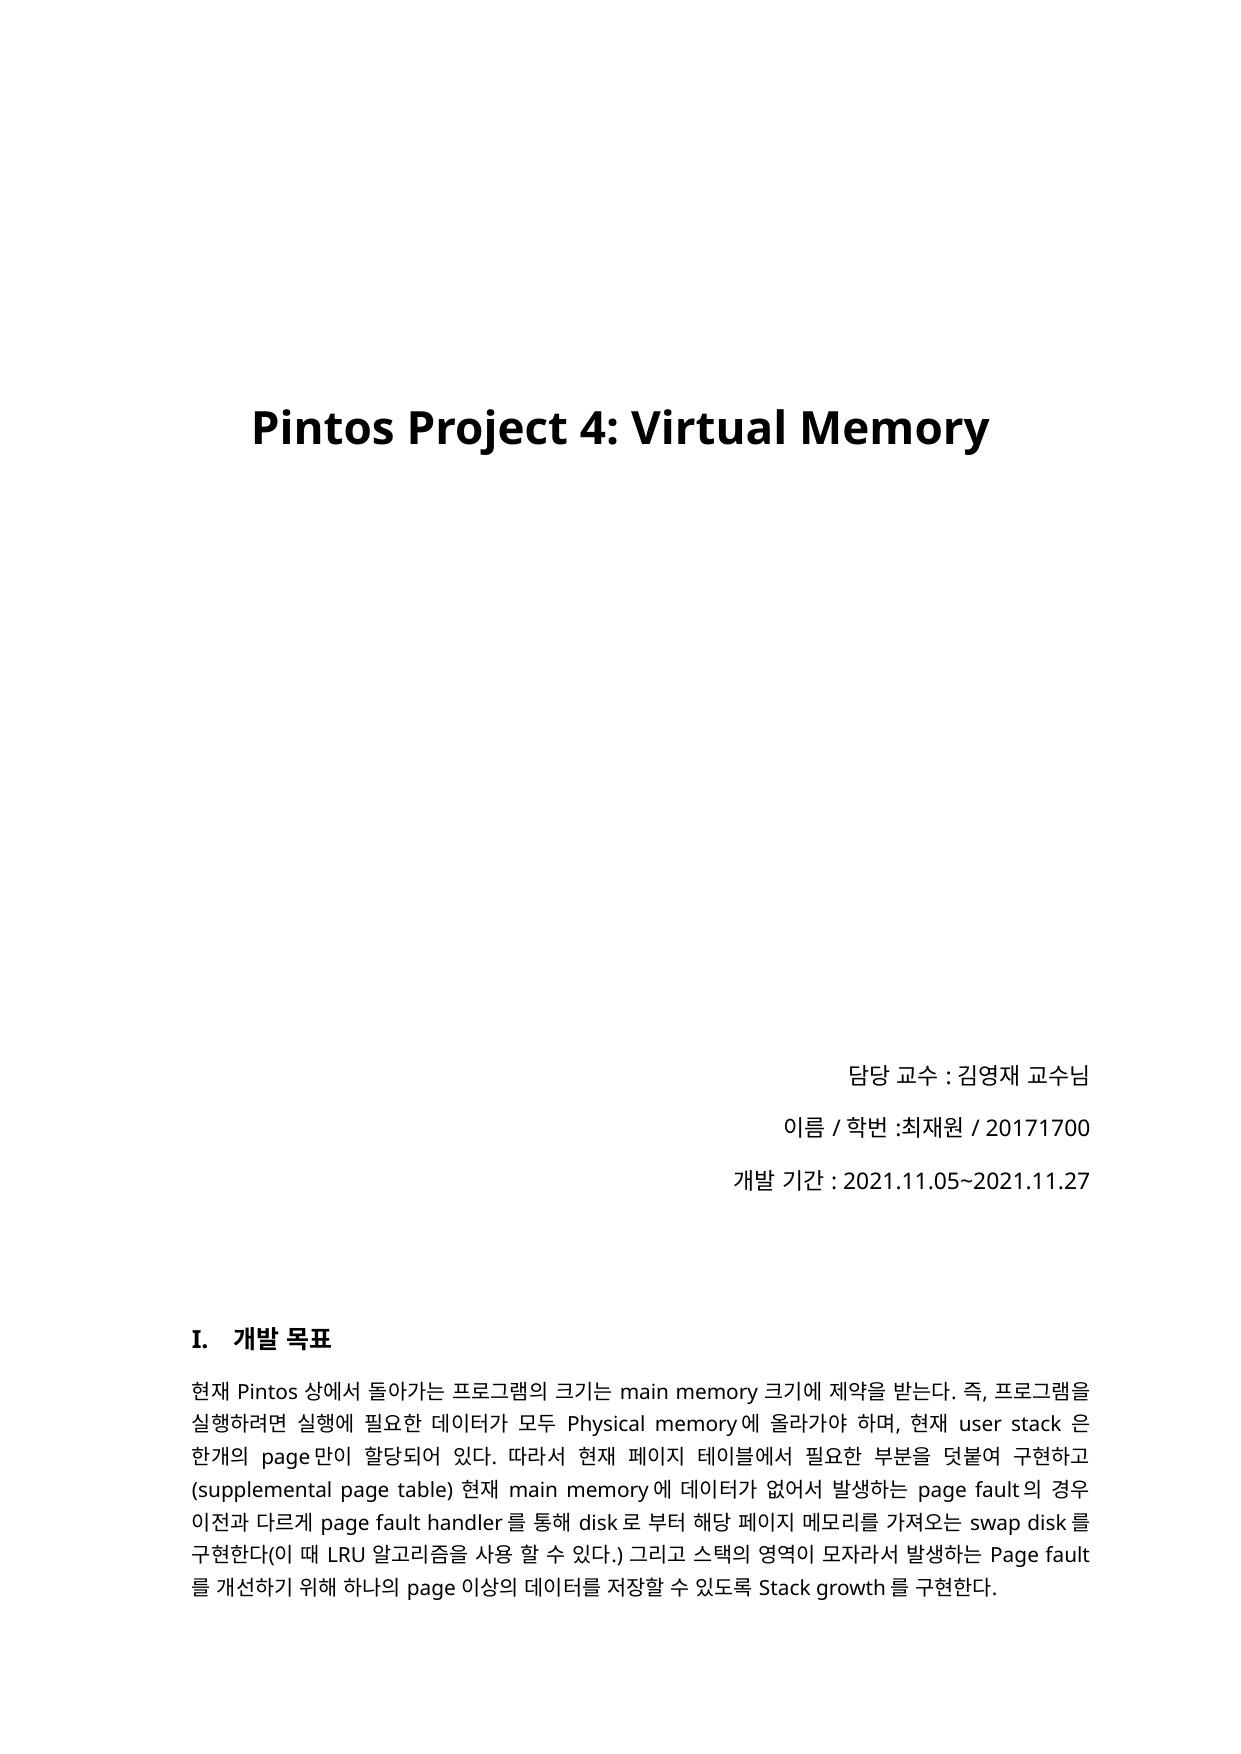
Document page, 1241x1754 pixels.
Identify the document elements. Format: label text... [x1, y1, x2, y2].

list 개발 목표 [192, 1319, 1090, 1355]
text 개발 기간 : 2021.11.05~2021.11.27 [150, 1163, 1090, 1196]
text 담당 교수 : 김영재 교수님 [150, 1057, 1090, 1091]
text 이름 / 학번 :최재원 / 20171700 [150, 1110, 1090, 1143]
text Pintos Project 4: Virtual Memory [150, 395, 1090, 457]
text 현재 Pintos 상에서 돌아가는 프로그램의 크기는 main memory 크기에 제약을 받는다. 즉, 프로그램을 실행하려면 실행에 필요한 데이터가 모두 Physical memory에 올라가야 하며, 현재 user stack 은 한개의 page만이 할당되어 있다. 따라서 현재 페이지 테이블에서 필요한 부분을 덧붙여 구현하고(supplemental page table) 현재 main memory에 데이터가 없어서 발생하는 page fault의 경우 이전과 다르게 page fault handler를 통해 disk로 부터 해당 페이지 메모리를 가져오는 swap disk를 구현한다(이 때 LRU 알고리즘을 사용 할 수 있다.) 그리고 스택의 영역이 모자라서 발생하는 Page fault를 개선하기 위해 하나의 page 이상의 데이터를 저장할 수 있도록 Stack growth를 구현한다. [192, 1375, 1090, 1601]
